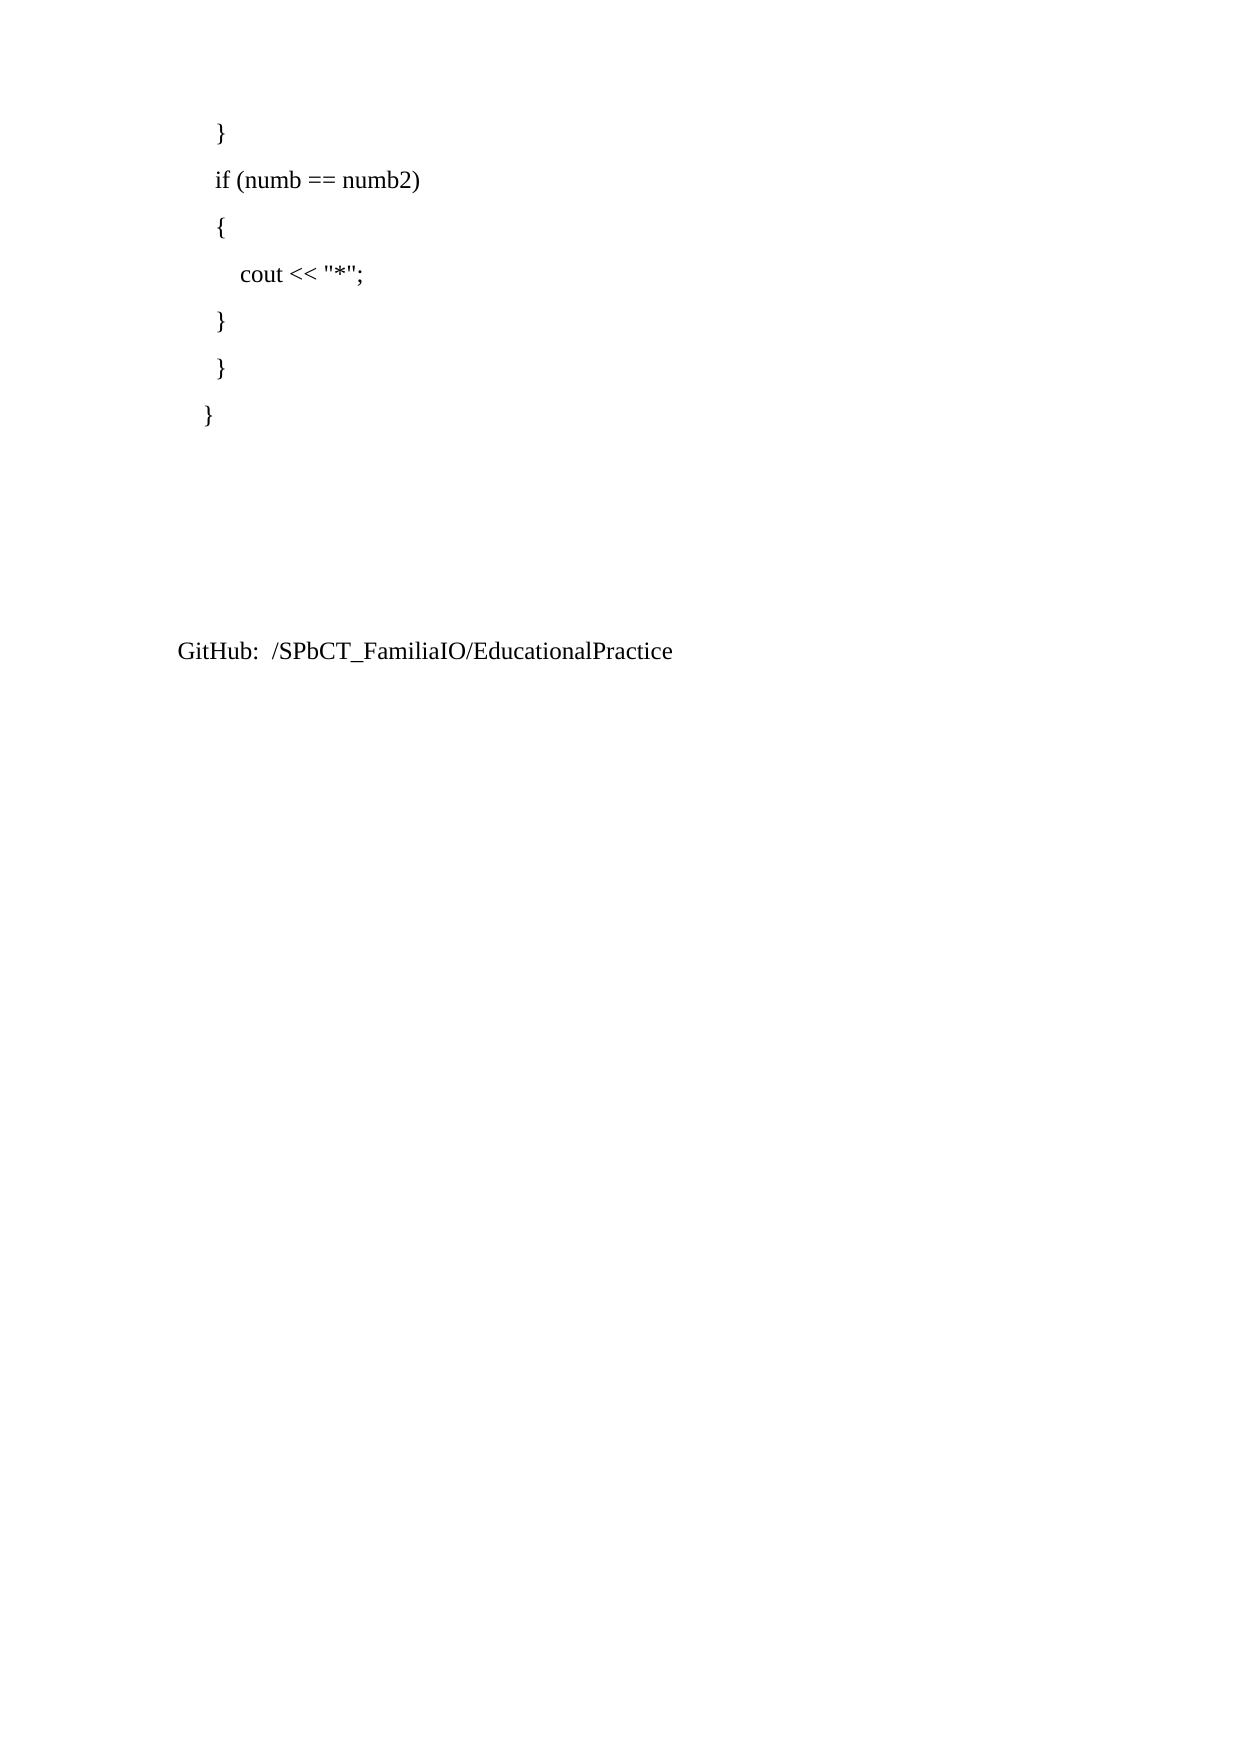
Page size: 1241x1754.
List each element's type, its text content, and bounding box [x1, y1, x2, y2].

text } [177, 401, 1152, 429]
text GitHub: /SPbCT_FamiliaIO/EducationalPractice [177, 636, 1152, 665]
text if (numb == numb2) [177, 165, 1152, 194]
text cout << "*"; [177, 259, 1152, 288]
text { [177, 212, 1152, 241]
text } [177, 306, 1152, 335]
text } [177, 353, 1152, 382]
text } [177, 118, 1152, 147]
